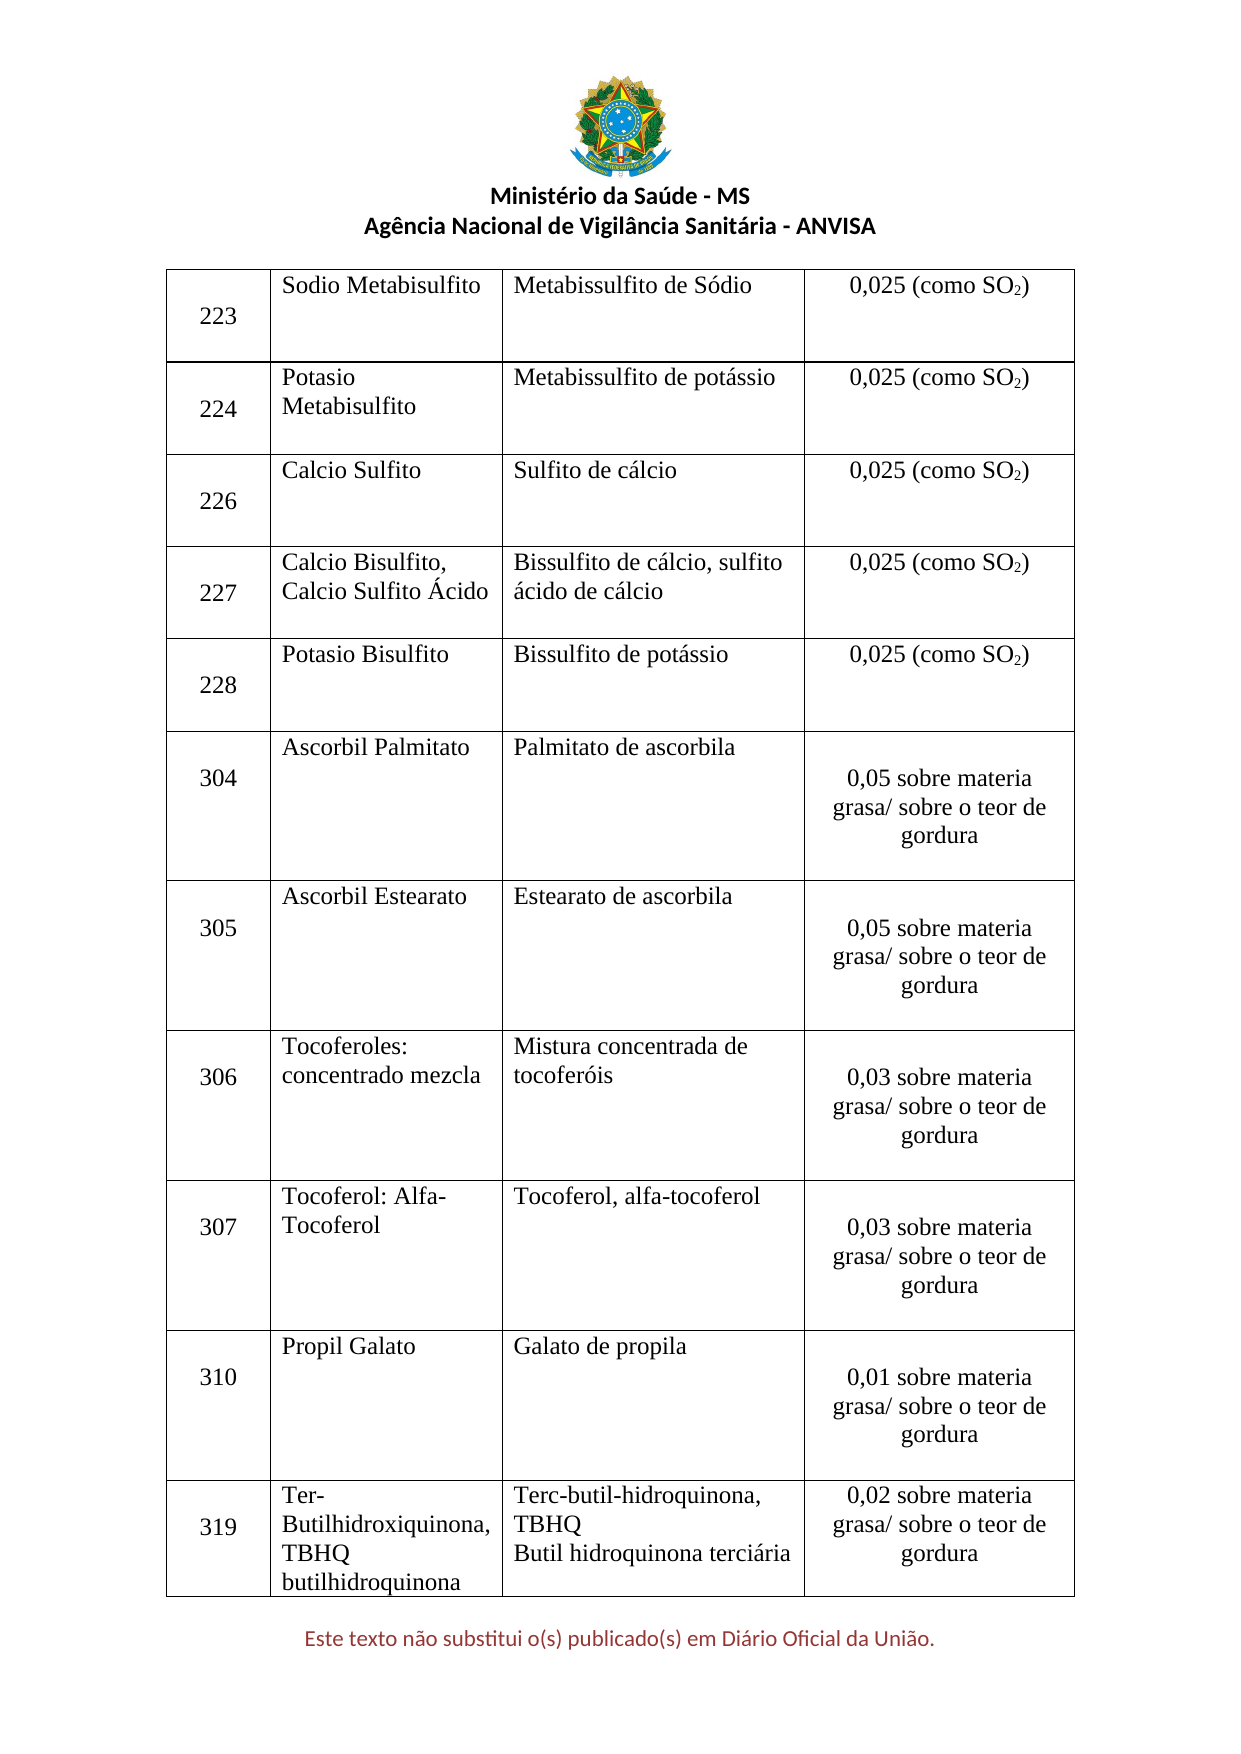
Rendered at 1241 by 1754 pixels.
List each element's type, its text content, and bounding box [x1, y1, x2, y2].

table_cell Mistura concentrada de tocoferóis [503, 1031, 804, 1180]
table_cell 307 [167, 1181, 270, 1330]
table_cell 305 [167, 881, 270, 1030]
table_cell 228 [167, 639, 270, 731]
table_cell Tocoferoles: concentrado mezcla [271, 1031, 502, 1180]
table_cell 224 [167, 363, 270, 454]
table_cell Galato de propila [503, 1331, 804, 1479]
table_cell Metabissulfito de Sódio [503, 270, 804, 361]
table_cell Propil Galato [271, 1331, 502, 1479]
table_cell 226 [167, 455, 270, 546]
table_cell 0,03 sobre materia grasa/ sobre o teor de gordura [805, 1181, 1074, 1330]
table_cell Tocoferol, alfa-tocoferol [503, 1181, 804, 1330]
table_cell Bissulfito de cálcio, sulfito ácido de cálcio [503, 547, 804, 638]
table_cell 0,025 (como SO2) [805, 455, 1074, 546]
table_cell 0,01 sobre materia grasa/ sobre o teor de gordura [805, 1331, 1074, 1479]
table_cell Palmitato de ascorbila [503, 732, 804, 880]
table_cell 227 [167, 547, 270, 638]
table_cell 0,025 (como SO2) [805, 639, 1074, 731]
table_cell Ter-Butilhidroxiquinona, TBHQ butilhidroquinona terciaria [271, 1481, 502, 1596]
table_cell 306 [167, 1031, 270, 1180]
table_cell Ascorbil Palmitato [271, 732, 502, 880]
table_cell Terc-butil-hidroquinona, TBHQ Butil hidroquinona terciária [503, 1481, 804, 1596]
table_cell Metabissulfito de potássio [503, 363, 804, 454]
table_cell Sodio Metabisulfito [271, 270, 502, 361]
table_cell Calcio Bisulfito, Calcio Sulfito Ácido [271, 547, 502, 638]
table_cell 223 [167, 270, 270, 361]
table_cell 0,05 sobre materia grasa/ sobre o teor de gordura [805, 732, 1074, 880]
table_cell Bissulfito de potássio [503, 639, 804, 731]
picture [566, 73, 674, 180]
table_cell 0,02 sobre materia grasa/ sobre o teor de gordura [805, 1481, 1074, 1596]
table_cell 0,025 (como SO2) [805, 270, 1074, 361]
table_cell 319 [167, 1481, 270, 1596]
table_cell Potasio Bisulfito [271, 639, 502, 731]
table_cell 0,05 sobre materia grasa/ sobre o teor de gordura [805, 881, 1074, 1030]
table_cell Estearato de ascorbila [503, 881, 804, 1030]
table_cell Tocoferol: Alfa-Tocoferol [271, 1181, 502, 1330]
table_cell 0,025 (como SO2) [805, 547, 1074, 638]
table_cell Ascorbil Estearato [271, 881, 502, 1030]
table_cell Sulfito de cálcio [503, 455, 804, 546]
table_cell 304 [167, 732, 270, 880]
table_cell 0,03 sobre materia grasa/ sobre o teor de gordura [805, 1031, 1074, 1180]
table_cell Potasio Metabisulfito [271, 363, 502, 454]
table_cell 310 [167, 1331, 270, 1479]
table_cell 0,025 (como SO2) [805, 363, 1074, 454]
table_cell Calcio Sulfito [271, 455, 502, 546]
